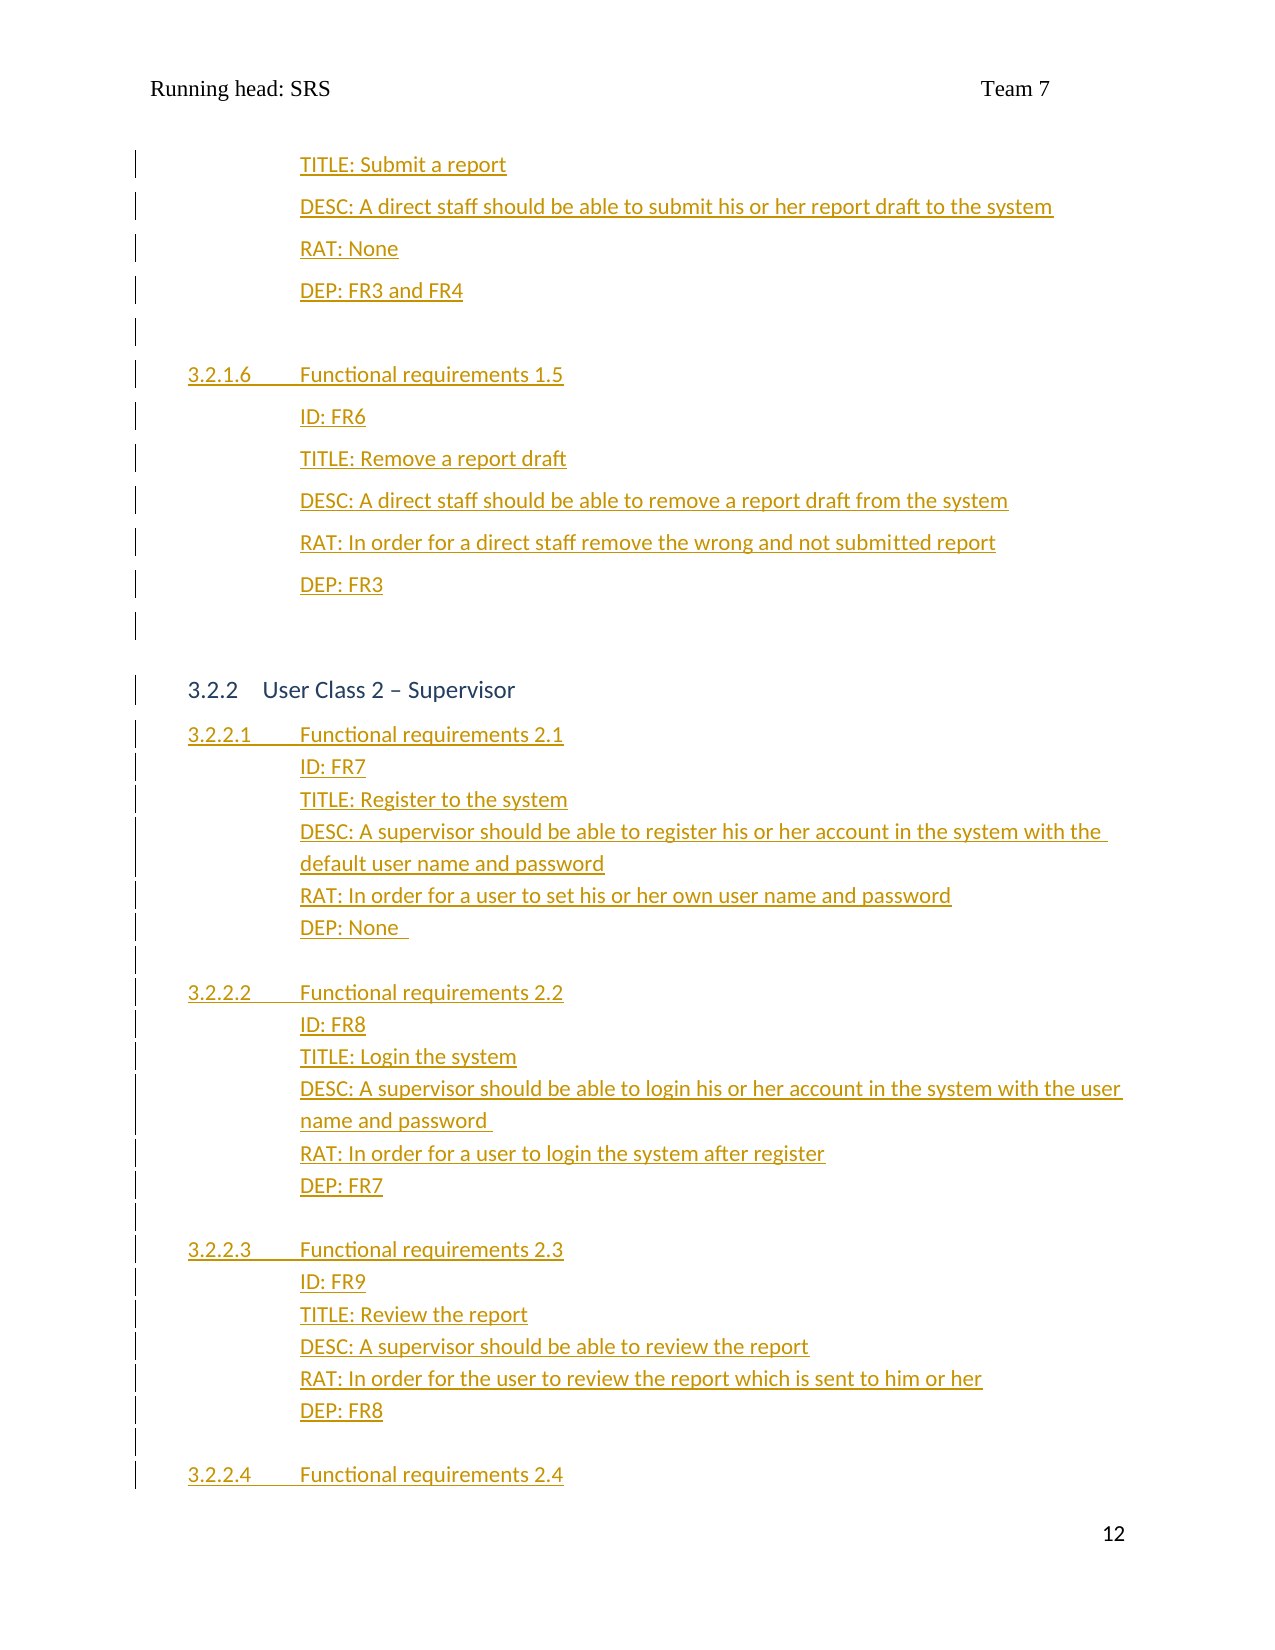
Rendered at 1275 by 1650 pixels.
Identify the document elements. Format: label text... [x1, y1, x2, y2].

subtitle User Class 2 – Supervisor [187, 674, 1125, 705]
